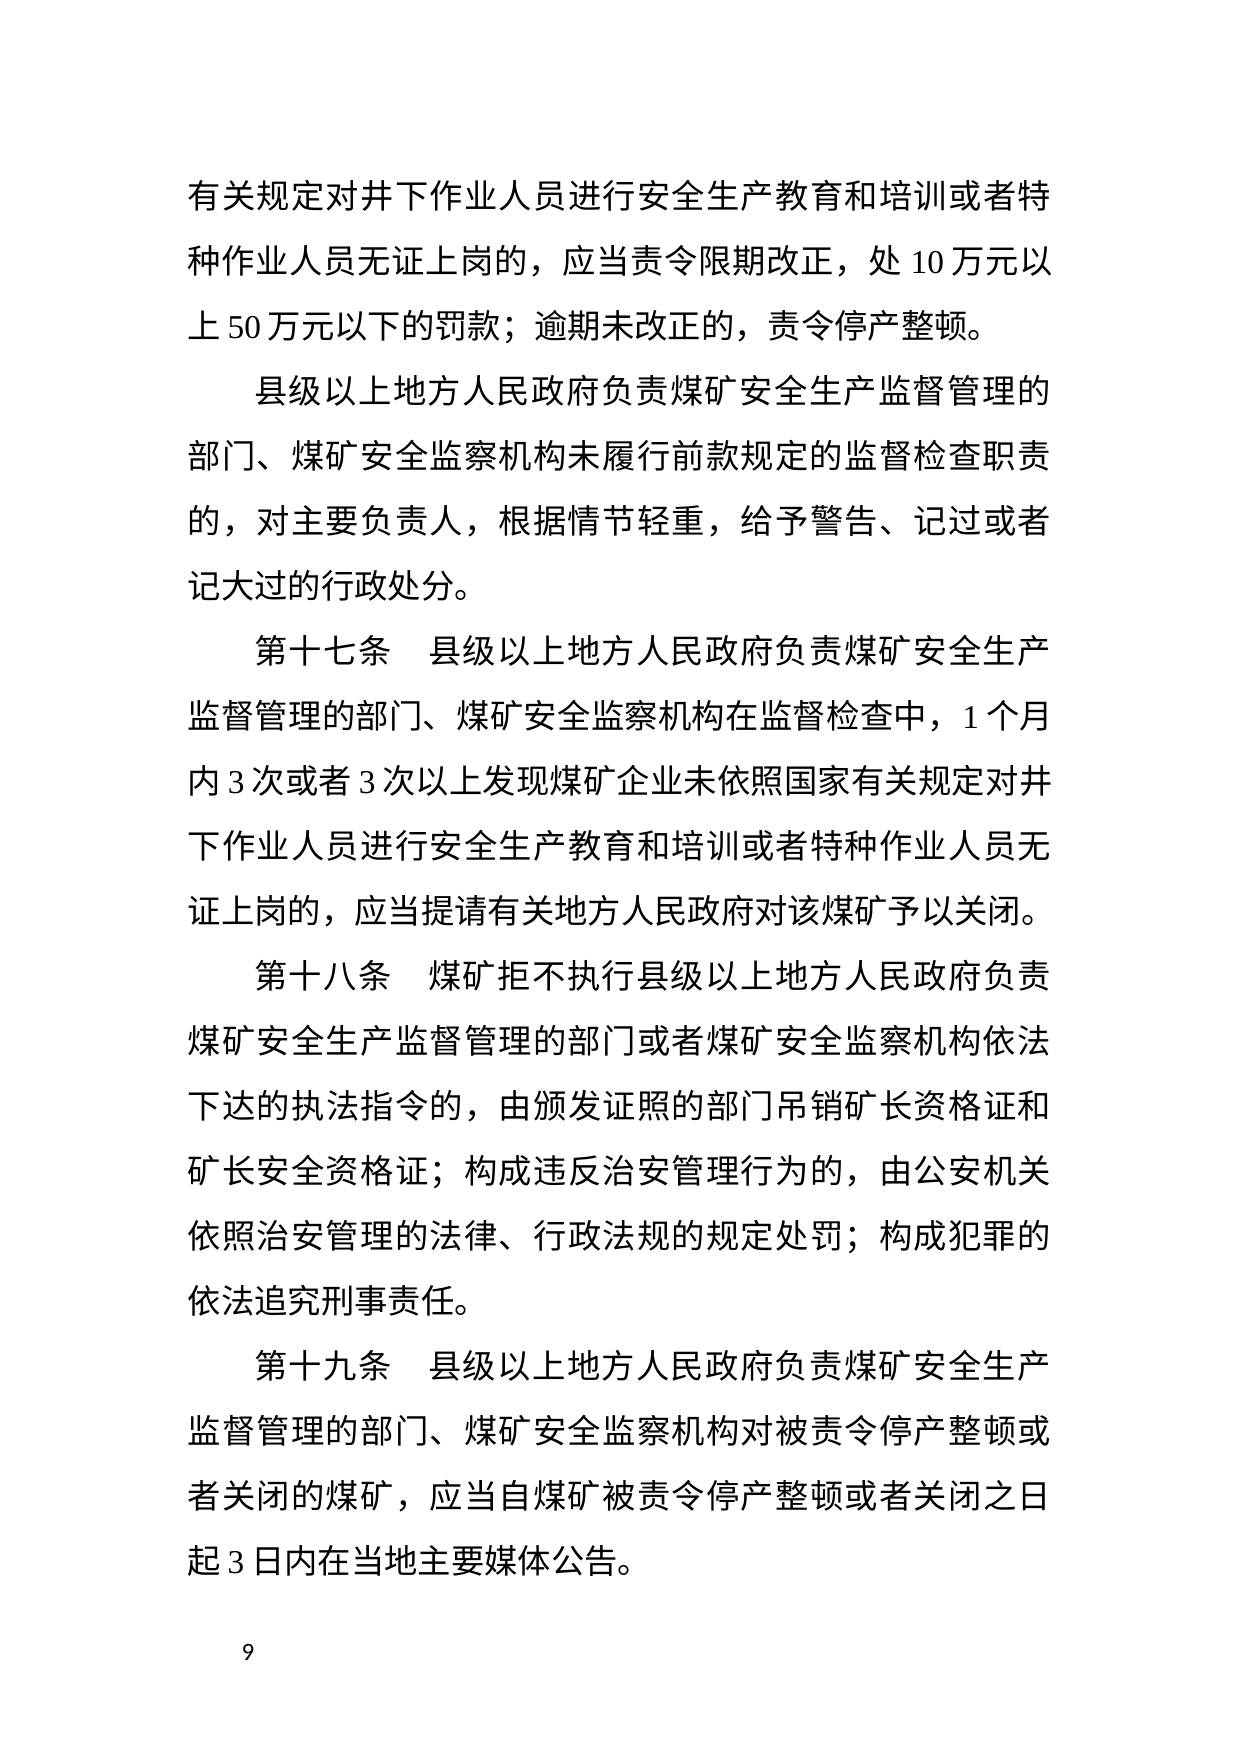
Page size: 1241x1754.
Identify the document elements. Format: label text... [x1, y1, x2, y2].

text 第十九条 县级以上地方人民政府负责煤矿安全生产监督管理的部门、煤矿安全监察机构对被责令停产整顿或者关闭的煤矿，应当自煤矿被责令停产整顿或者关闭之日起3日内在当地主要媒体公告。 [187, 1332, 1053, 1592]
text 第十八条 煤矿拒不执行县级以上地方人民政府负责煤矿安全生产监督管理的部门或者煤矿安全监察机构依法下达的执法指令的，由颁发证照的部门吊销矿长资格证和矿长安全资格证；构成违反治安管理行为的，由公安机关依照治安管理的法律、行政法规的规定处罚；构成犯罪的，依法追究刑事责任。 [187, 942, 1053, 1332]
text 县级以上地方人民政府负责煤矿安全生产监督管理的部门、煤矿安全监察机构未履行前款规定的监督检查职责的，对主要负责人，根据情节轻重，给予警告、记过或者记大过的行政处分。 [187, 357, 1053, 617]
text 第十七条 县级以上地方人民政府负责煤矿安全生产监督管理的部门、煤矿安全监察机构在监督检查中，1个月内3次或者3次以上发现煤矿企业未依照国家有关规定对井下作业人员进行安全生产教育和培训或者特种作业人员无证上岗的，应当提请有关地方人民政府对该煤矿予以关闭。 [187, 617, 1053, 942]
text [187, 162, 1053, 357]
